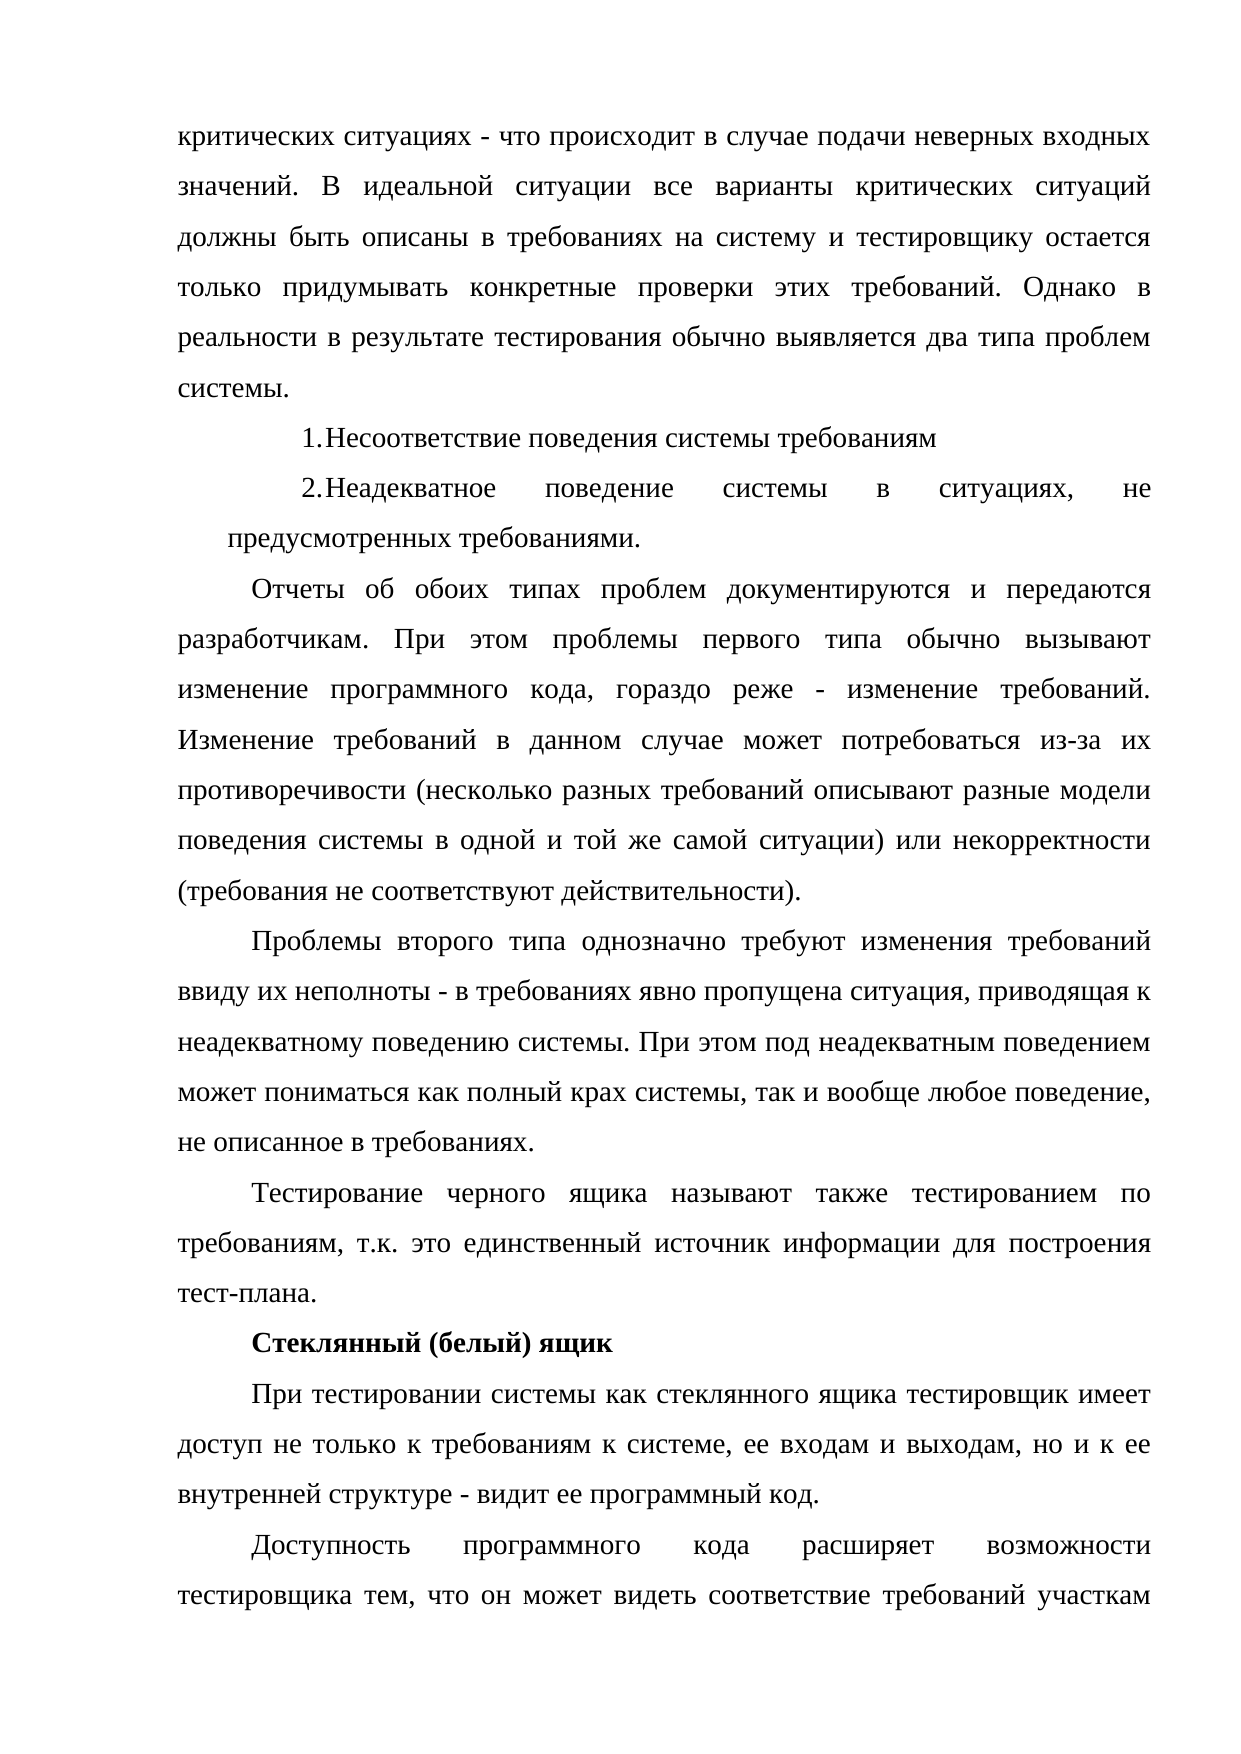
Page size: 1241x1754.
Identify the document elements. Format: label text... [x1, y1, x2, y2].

text Отчеты об обоих типах проблем документируются и передаются разработчикам. При этом проблемы первого типа обычно вызывают изменение программного кода, гораздо реже - изменение требований. Изменение требований в данном случае может потребоваться из-за их противоречивости (несколько разных требований описывают разные модели поведения системы в одной и той же самой ситуации) или некорректности (требования не соответствуют действительности). [177, 571, 1152, 906]
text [177, 118, 1152, 403]
text Тестирование черного ящика называют также тестированием по требованиям, т.к. это единственный источник информации для построения тест-плана. [177, 1175, 1152, 1309]
text Стеклянный (белый) ящик [177, 1326, 1152, 1359]
list Несоответствие поведения системы требованиям [227, 420, 1152, 453]
list Неадекватное поведение системы в ситуациях, не предусмотренных требованиями. [227, 470, 1152, 554]
text При тестировании системы как стеклянного ящика тестировщик имеет доступ не только к требованиям к системе, ее входам и выходам, но и к ее внутренней структуре - видит ее программный код. [177, 1376, 1152, 1510]
text Проблемы второго типа однозначно требуют изменения требований ввиду их неполноты - в требованиях явно пропущена ситуация, приводящая к неадекватному поведению системы. При этом под неадекватным поведением может пониматься как полный крах системы, так и вообще любое поведение, не описанное в требованиях. [177, 923, 1152, 1158]
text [177, 1527, 1152, 1611]
